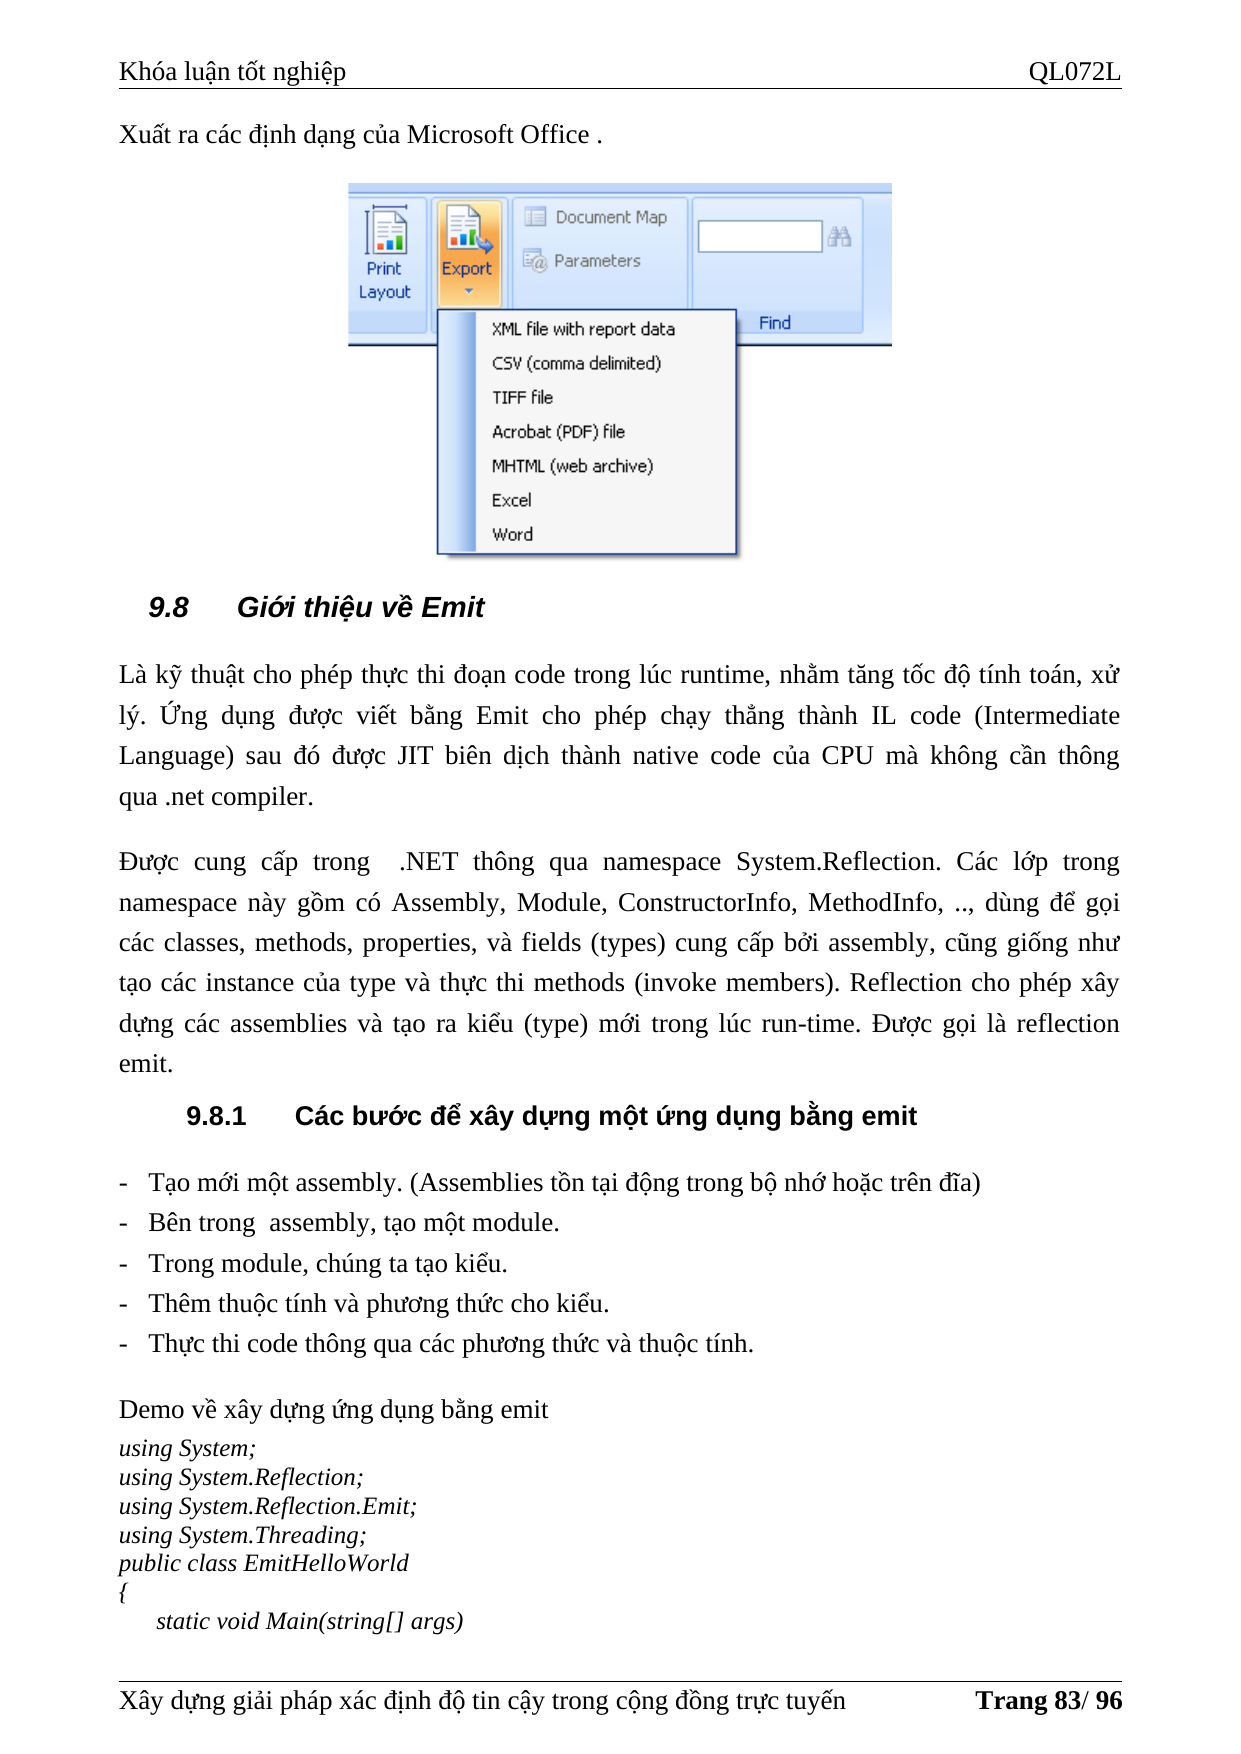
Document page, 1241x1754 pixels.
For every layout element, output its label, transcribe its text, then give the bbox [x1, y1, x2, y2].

text Thực thi code thông qua các phương thức và thuộc tính. [118, 1328, 1122, 1359]
text Bên trong assembly, tạo một module. [118, 1206, 1122, 1237]
text Trong module, chúng ta tạo kiểu. [118, 1247, 1122, 1278]
text Được cung cấp trong .NET thông qua namespace System.Reflection. Các lớp trong namespace này gồm có Assembly, Module, ConstructorInfo, MethodInfo, .., dùng để gọi các classes, methods, properties, và fields (types) cung cấp bởi assembly, cũng giống như tạo các instance của type và thực thi methods (invoke members). Reflection cho phép xây dựng các assemblies và tạo ra kiểu (type) mới trong lúc run-time. Được gọi là reflection emit. [118, 845, 1122, 1078]
text Tạo mới một assembly. (Assemblies tồn tại động trong bộ nhớ hoặc trên đĩa) [118, 1166, 1122, 1197]
text Thêm thuộc tính và phương thức cho kiểu. [118, 1287, 1122, 1318]
subtitle Các bước để xây dựng một ứng dụng bằng emit [186, 1100, 1122, 1132]
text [118, 1548, 1122, 1635]
text Là kỹ thuật cho phép thực thi đoạn code trong lúc runtime, nhằm tăng tốc độ tính toán, xử lý. Ứng dụng được viết bằng Emit cho phép chạy thẳng thành IL code (Intermediate Language) sau đó được JIT biên dịch thành native code của CPU mà không cần thông qua .net compiler. [118, 659, 1122, 811]
text Demo về xây dựng ứng dụng bằng emit [118, 1393, 1122, 1424]
text using System; using System.Reflection; using System.Reflection.Emit; using System.Threading; [118, 1433, 1122, 1548]
subtitle Giới thiệu về Emit [148, 590, 1122, 624]
picture [348, 183, 892, 569]
text Xuất ra các định dạng của Microsoft Office . [118, 118, 1122, 150]
